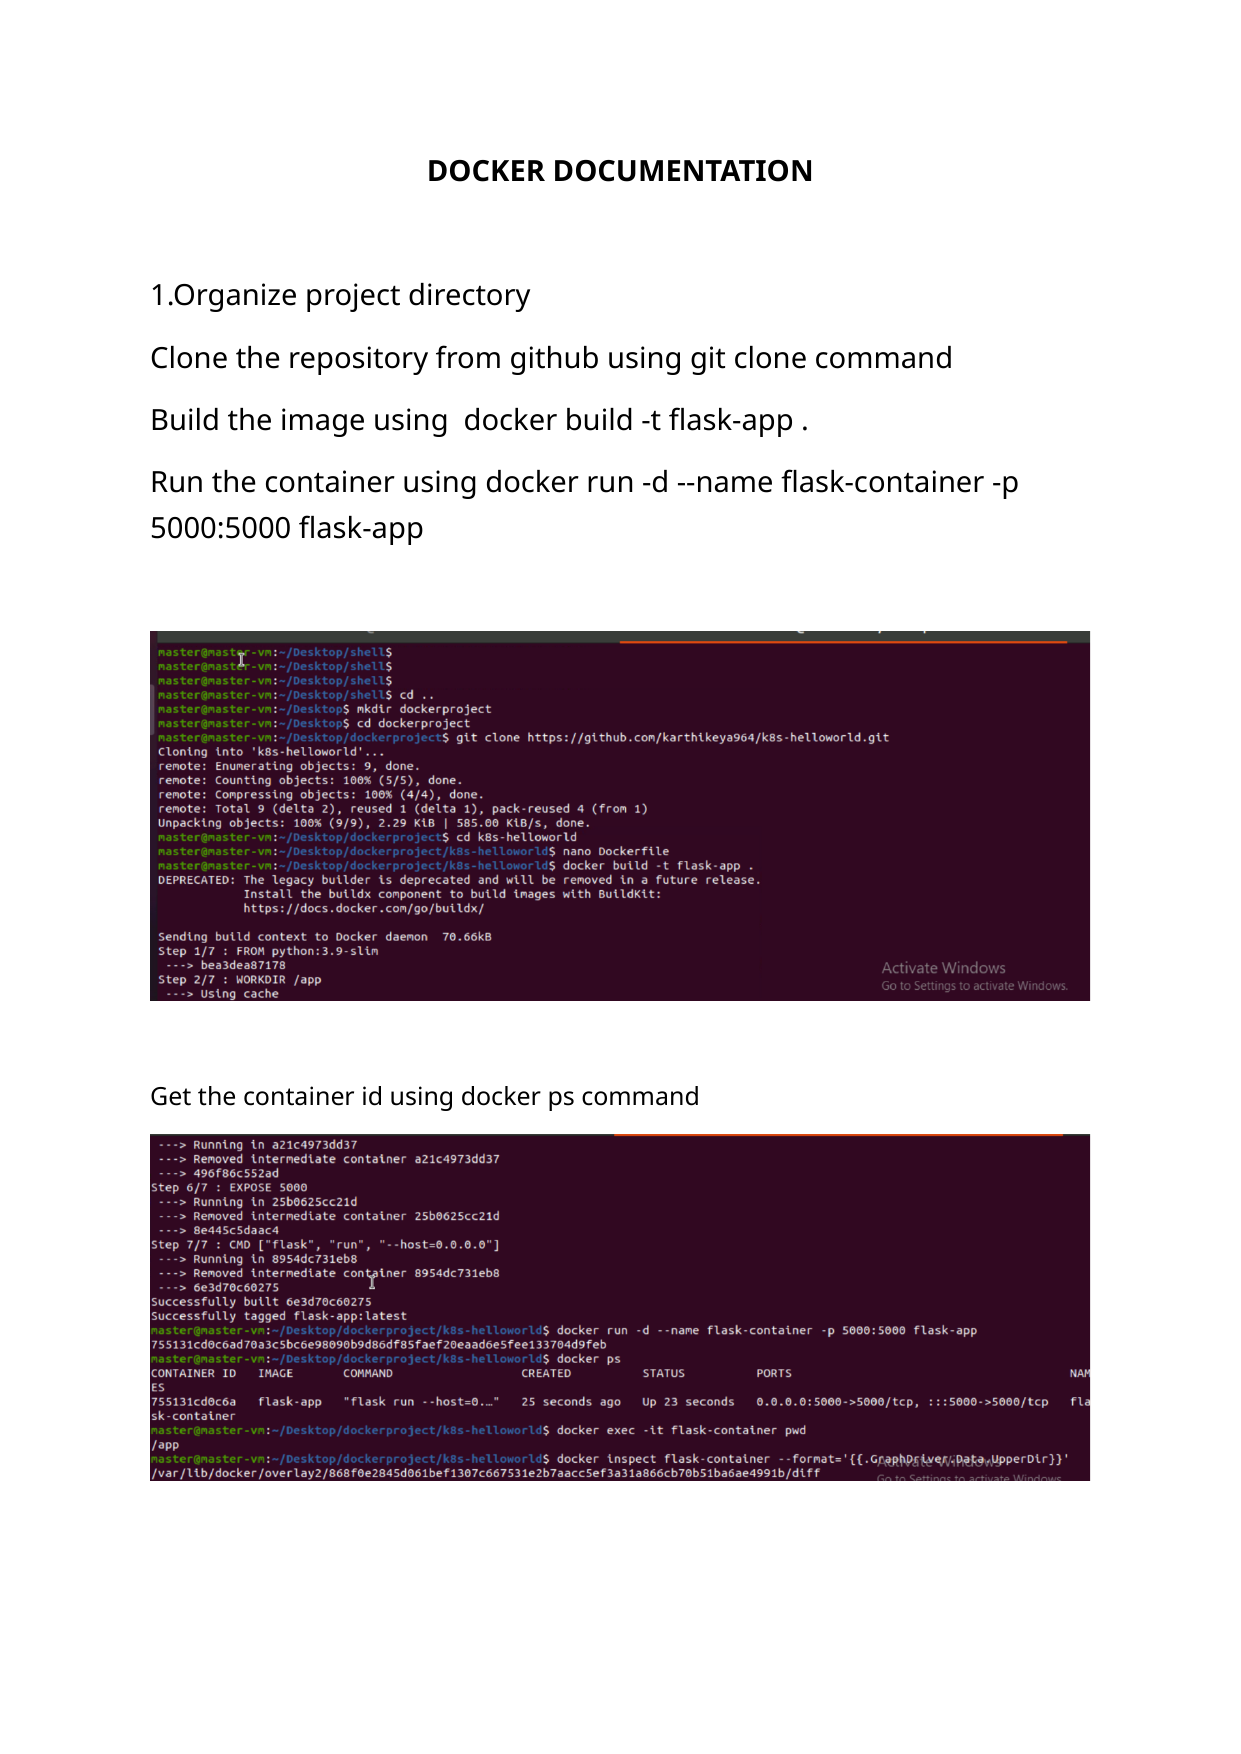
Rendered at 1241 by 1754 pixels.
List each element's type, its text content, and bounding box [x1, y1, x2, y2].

text Build the image using docker build -t flask-app . [150, 399, 1090, 439]
picture [150, 631, 1091, 1001]
text 1.Organize project directory [150, 274, 1090, 314]
text Run the container using docker run -d --name flask-container -p 5000:5000 flask-app [150, 461, 1090, 547]
text DOCKER DOCUMENTATION [150, 150, 1090, 190]
text Get the container id using docker ps command [150, 1078, 1090, 1112]
text Clone the repository from github using git clone command [150, 337, 1090, 377]
picture [150, 1134, 1091, 1481]
